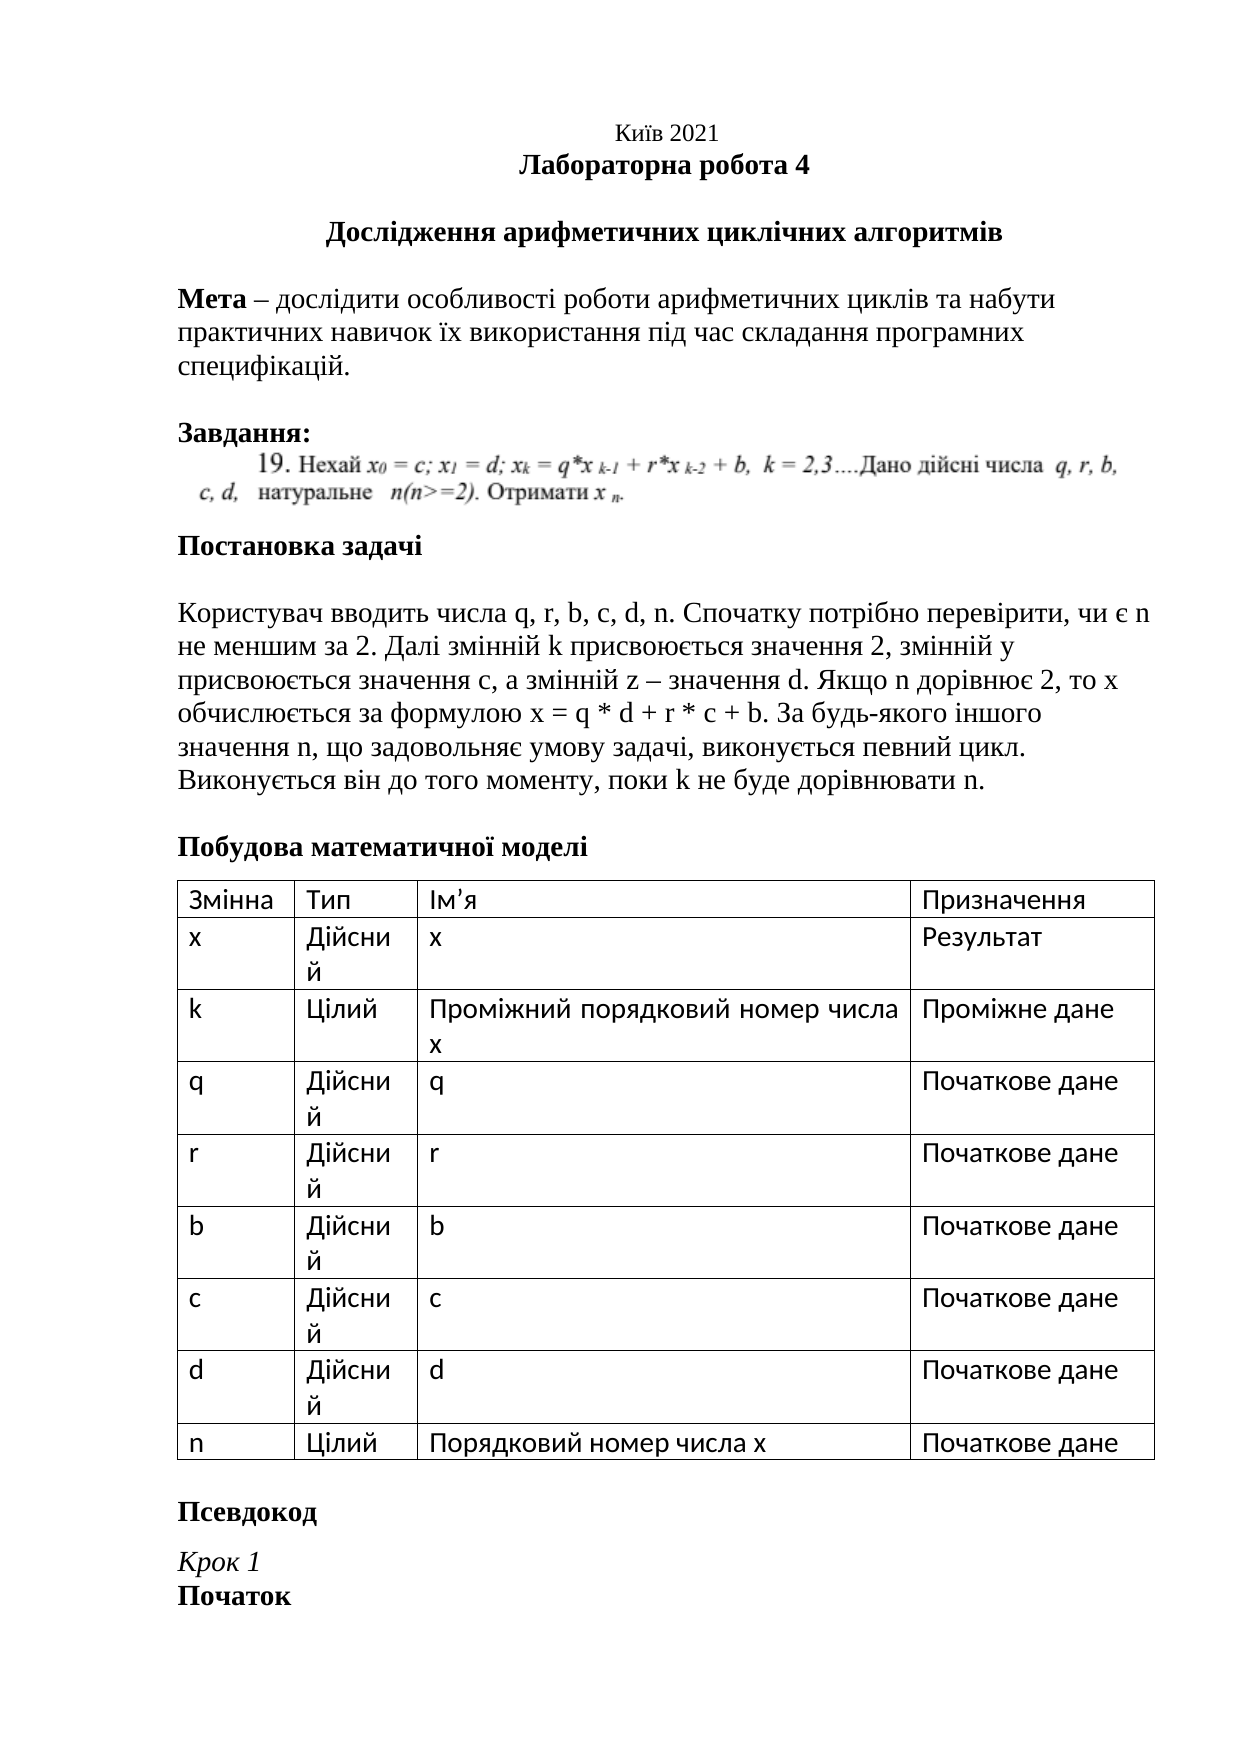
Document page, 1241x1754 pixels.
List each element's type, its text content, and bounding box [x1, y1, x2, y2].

table_cell Результат [911, 918, 1154, 989]
table_cell Дійсний [295, 918, 417, 989]
table_cell c [418, 1279, 910, 1350]
text Початок [177, 1578, 1152, 1611]
table_cell Початкове дане [911, 1062, 1154, 1133]
table_cell q [178, 1062, 294, 1133]
table_cell Початкове дане [911, 1279, 1154, 1350]
table_header Ім’я [418, 881, 910, 917]
text Лабораторна робота 4 [177, 147, 1152, 180]
table_cell Дійсний [295, 1135, 417, 1206]
text Побудова математичної моделі [177, 829, 1152, 863]
table_cell Проміжний порядковий номер числа x [418, 990, 910, 1061]
table_cell Дійсний [295, 1207, 417, 1278]
table_cell Дійсний [295, 1062, 417, 1133]
table_cell Порядковий номер числа x [418, 1424, 910, 1459]
table_cell c [178, 1279, 294, 1350]
table_cell r [418, 1135, 910, 1206]
table_cell r [178, 1135, 294, 1206]
text Псевдокод [177, 1494, 1152, 1527]
table_cell x [418, 918, 910, 989]
table_header Призначення [911, 881, 1154, 917]
text Користувач вводить числа q, r, b, c, d, n. Спочатку потрібно перевірити, чи є n не меншим за 2. Далі змінній k присвоюється значення 2, змінній y присвоюється значення c, а змінній z – значення d. Якщо n дорівнює 2, то х обчислюється за формулою x = q * d + r * c + b. За будь-якого іншого значення n, що задовольняє умову задачі, виконується певний цикл. Виконується він до того моменту, поки k не буде дорівнювати n. [177, 595, 1152, 796]
table_cell d [418, 1351, 910, 1423]
table_cell Цілий [295, 1424, 417, 1459]
text Мета – дослідити особливості роботи арифметичних циклів та набути практичних навичок їх використання під час складання програмних специфікацій. [177, 281, 1152, 382]
table_cell Початкове дане [911, 1207, 1154, 1278]
table_header Змінна [178, 881, 294, 917]
text Дослідження арифметичних циклічних алгоритмів [177, 214, 1152, 247]
table_cell Дійсний [295, 1279, 417, 1350]
table_cell k [178, 990, 294, 1061]
text Крок 1 [177, 1544, 1152, 1578]
text Постановка задачі [177, 528, 1152, 561]
table_cell n [178, 1424, 294, 1459]
text Київ 2021 [182, 118, 1152, 147]
table_cell d [178, 1351, 294, 1423]
table_cell Початкове дане [911, 1135, 1154, 1206]
table_cell Цілий [295, 990, 417, 1061]
text Завдання: [177, 415, 1152, 448]
table_cell b [178, 1207, 294, 1278]
table_header Тип [295, 881, 417, 917]
table_cell x [178, 918, 294, 989]
table_cell b [418, 1207, 910, 1278]
table_cell Проміжне дане [911, 990, 1154, 1061]
table_cell Дійсний [295, 1351, 417, 1423]
table_cell q [418, 1062, 910, 1133]
table_cell Початкове дане [911, 1424, 1154, 1459]
table_cell Початкове дане [911, 1351, 1154, 1423]
